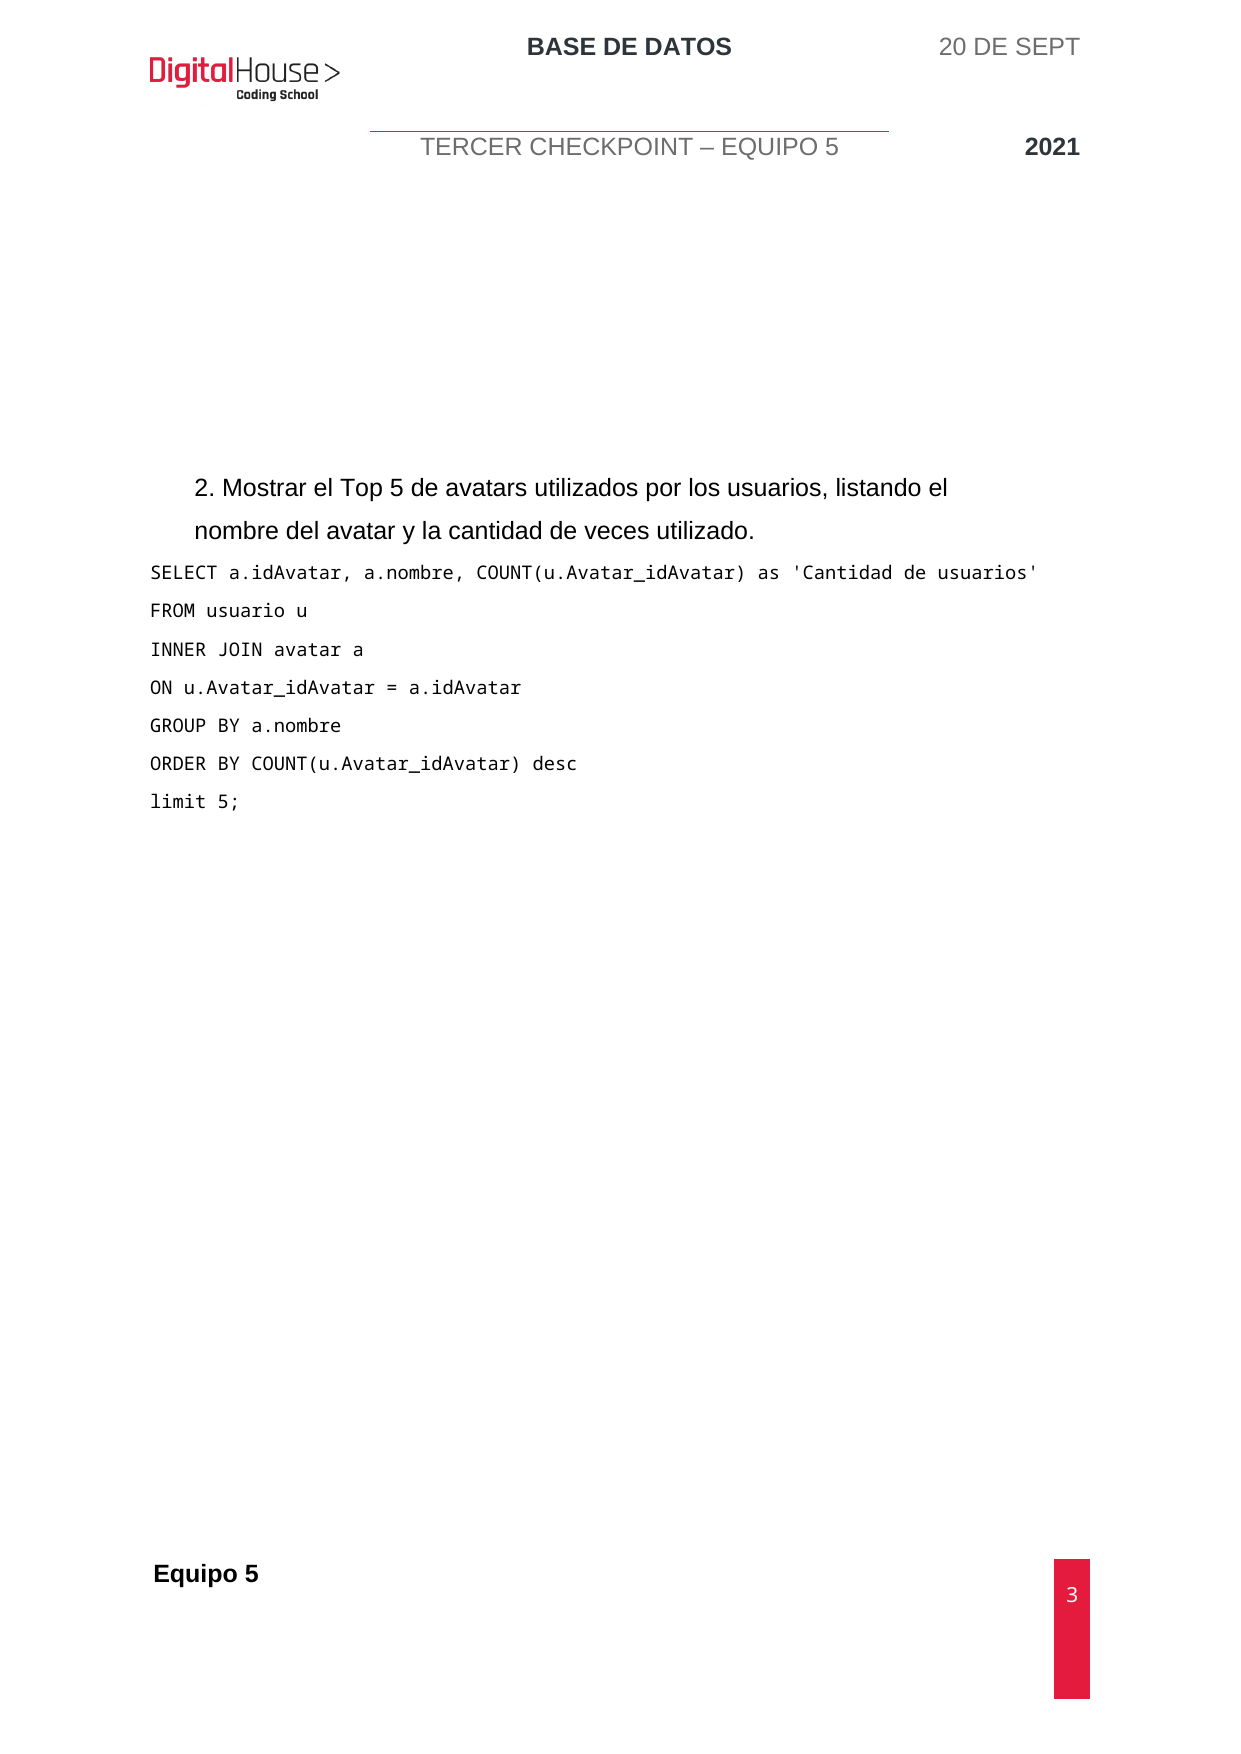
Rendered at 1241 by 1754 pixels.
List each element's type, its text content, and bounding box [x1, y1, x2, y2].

text SELECT a.idAvatar, a.nombre, COUNT(u.Avatar_idAvatar) as 'Cantidad de usuarios' [150, 559, 1088, 585]
text FROM usuario u [150, 598, 1088, 623]
text 2. Mostrar el Top 5 de avatars utilizados por los usuarios, listando el [163, 473, 1088, 502]
text INNER JOIN avatar a [150, 636, 1088, 661]
text limit 5; [150, 789, 1088, 814]
text GROUP BY a.nombre [150, 712, 1088, 738]
text ORDER BY COUNT(u.Avatar_idAvatar) desc [150, 751, 1088, 776]
text nombre del avatar y la cantidad de veces utilizado. [163, 516, 1088, 545]
text ON u.Avatar_idAvatar = a.idAvatar [150, 674, 1088, 699]
picture [150, 48, 347, 109]
